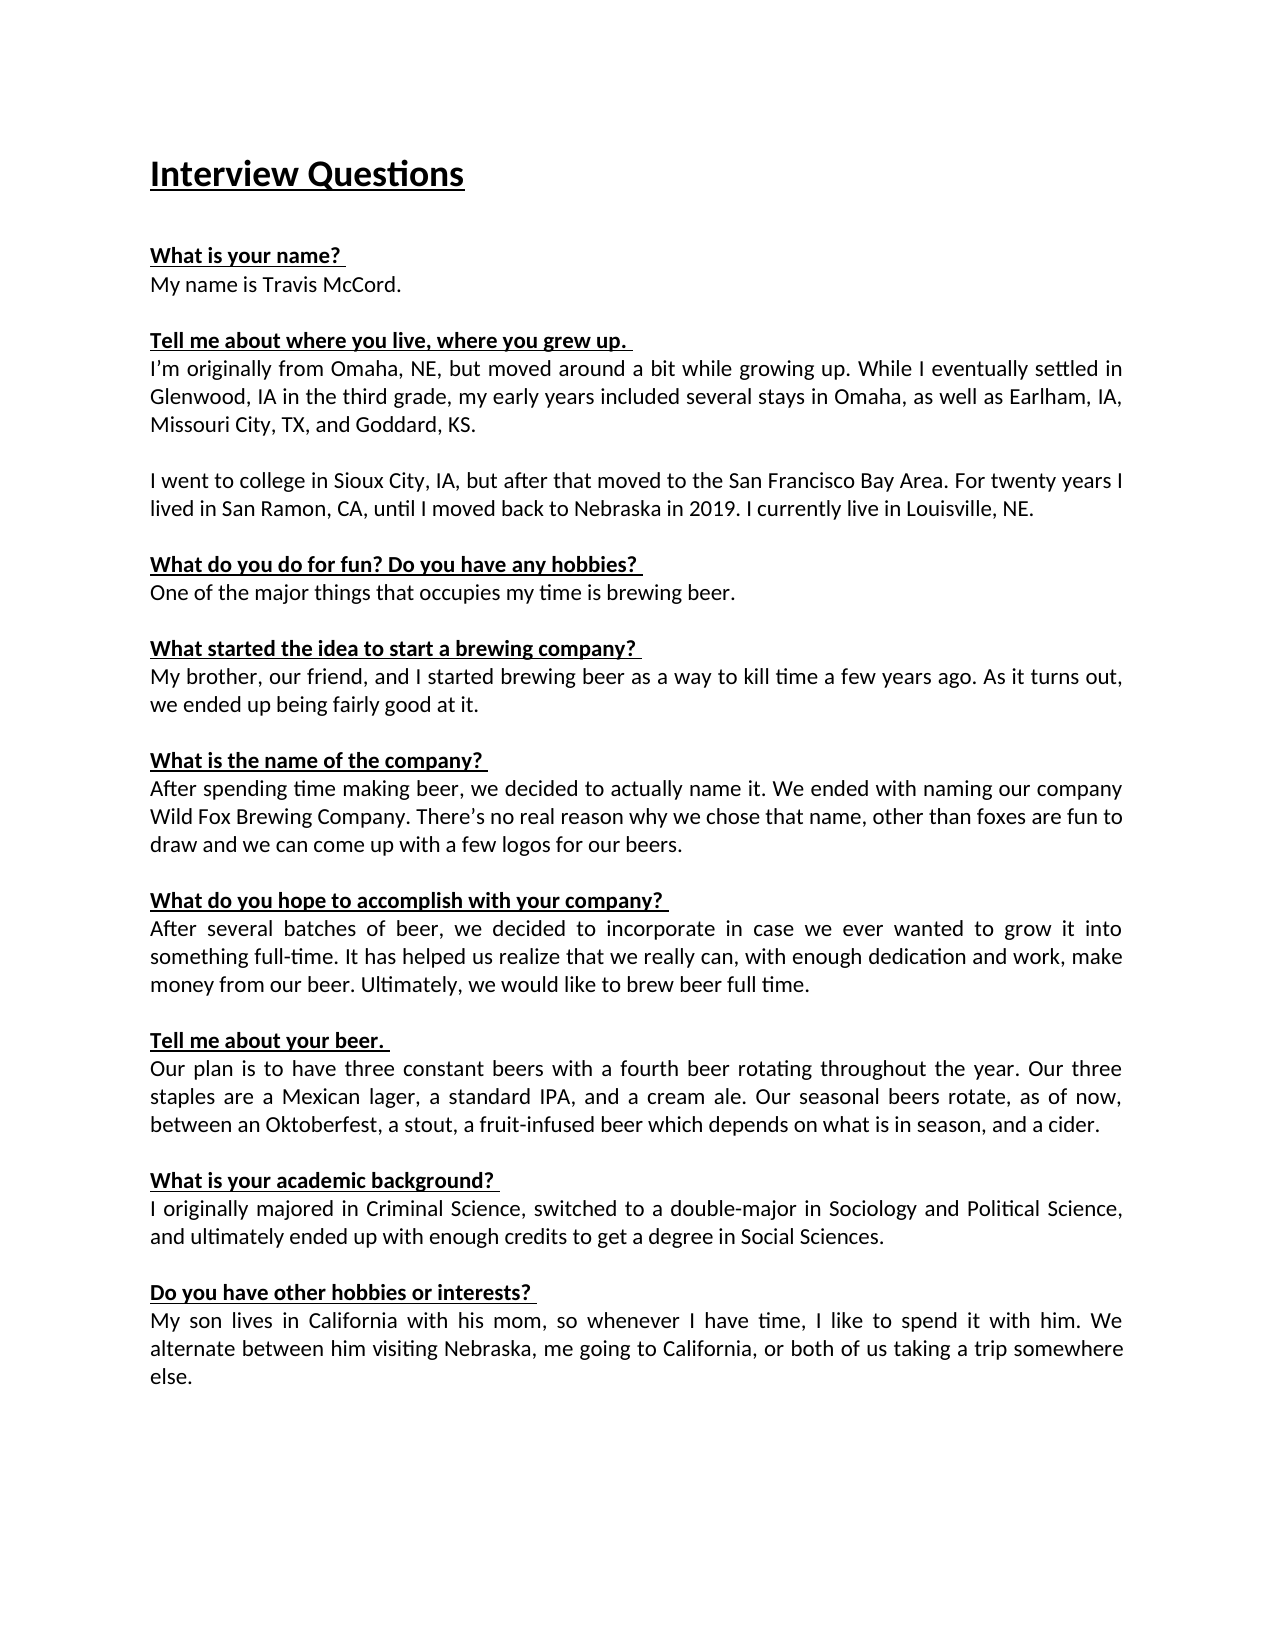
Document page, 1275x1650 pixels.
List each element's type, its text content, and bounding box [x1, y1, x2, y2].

text I went to college in Sioux City, IA, but after that moved to the San Francisco Bay Area. For twenty years I lived in San Ramon, CA, until I moved back to Nebraska in 2019. I currently live in Louisville, NE. [150, 466, 1125, 522]
text What do you hope to accomplish with your company? [150, 886, 1125, 914]
text After spending time making beer, we decided to actually name it. We ended with naming our company Wild Fox Brewing Company. There’s no real reason why we chose that name, other than foxes are fun to draw and we can come up with a few logos for our beers. [150, 774, 1125, 858]
text Do you have other hobbies or interests? [150, 1278, 1125, 1306]
text What is your name? [150, 242, 1125, 270]
text Interview Questions [150, 150, 1125, 196]
text Our plan is to have three constant beers with a fourth beer rotating throughout the year. Our three staples are a Mexican lager, a standard IPA, and a cream ale. Our seasonal beers rotate, as of now, between an Oktoberfest, a stout, a fruit-infused beer which depends on what is in season, and a cider. [150, 1054, 1125, 1138]
text My name is Travis McCord. [150, 270, 1125, 298]
text I’m originally from Omaha, NE, but moved around a bit while growing up. While I eventually settled in Glenwood, IA in the third grade, my early years included several stays in Omaha, as well as Earlham, IA, Missouri City, TX, and Goddard, KS. [150, 354, 1125, 438]
text Tell me about where you live, where you grew up. [150, 326, 1125, 354]
text My son lives in California with his mom, so whenever I have time, I like to spend it with him. We alternate between him visiting Nebraska, me going to California, or both of us taking a trip somewhere else. [150, 1306, 1125, 1391]
text What started the idea to start a brewing company? [150, 634, 1125, 662]
text My brother, our friend, and I started brewing beer as a way to kill time a few years ago. As it turns out, we ended up being fairly good at it. [150, 662, 1125, 718]
text Tell me about your beer. [150, 1026, 1125, 1054]
text One of the major things that occupies my time is brewing beer. [150, 578, 1125, 606]
text I originally majored in Criminal Science, switched to a double-major in Sociology and Political Science, and ultimately ended up with enough credits to get a degree in Social Sciences. [150, 1194, 1125, 1250]
text What is the name of the company? [150, 746, 1125, 774]
text After several batches of beer, we decided to incorporate in case we ever wanted to grow it into something full-time. It has helped us realize that we really can, with enough dedication and work, make money from our beer. Ultimately, we would like to brew beer full time. [150, 914, 1125, 998]
text What is your academic background? [150, 1166, 1125, 1194]
text What do you do for fun? Do you have any hobbies? [150, 550, 1125, 578]
